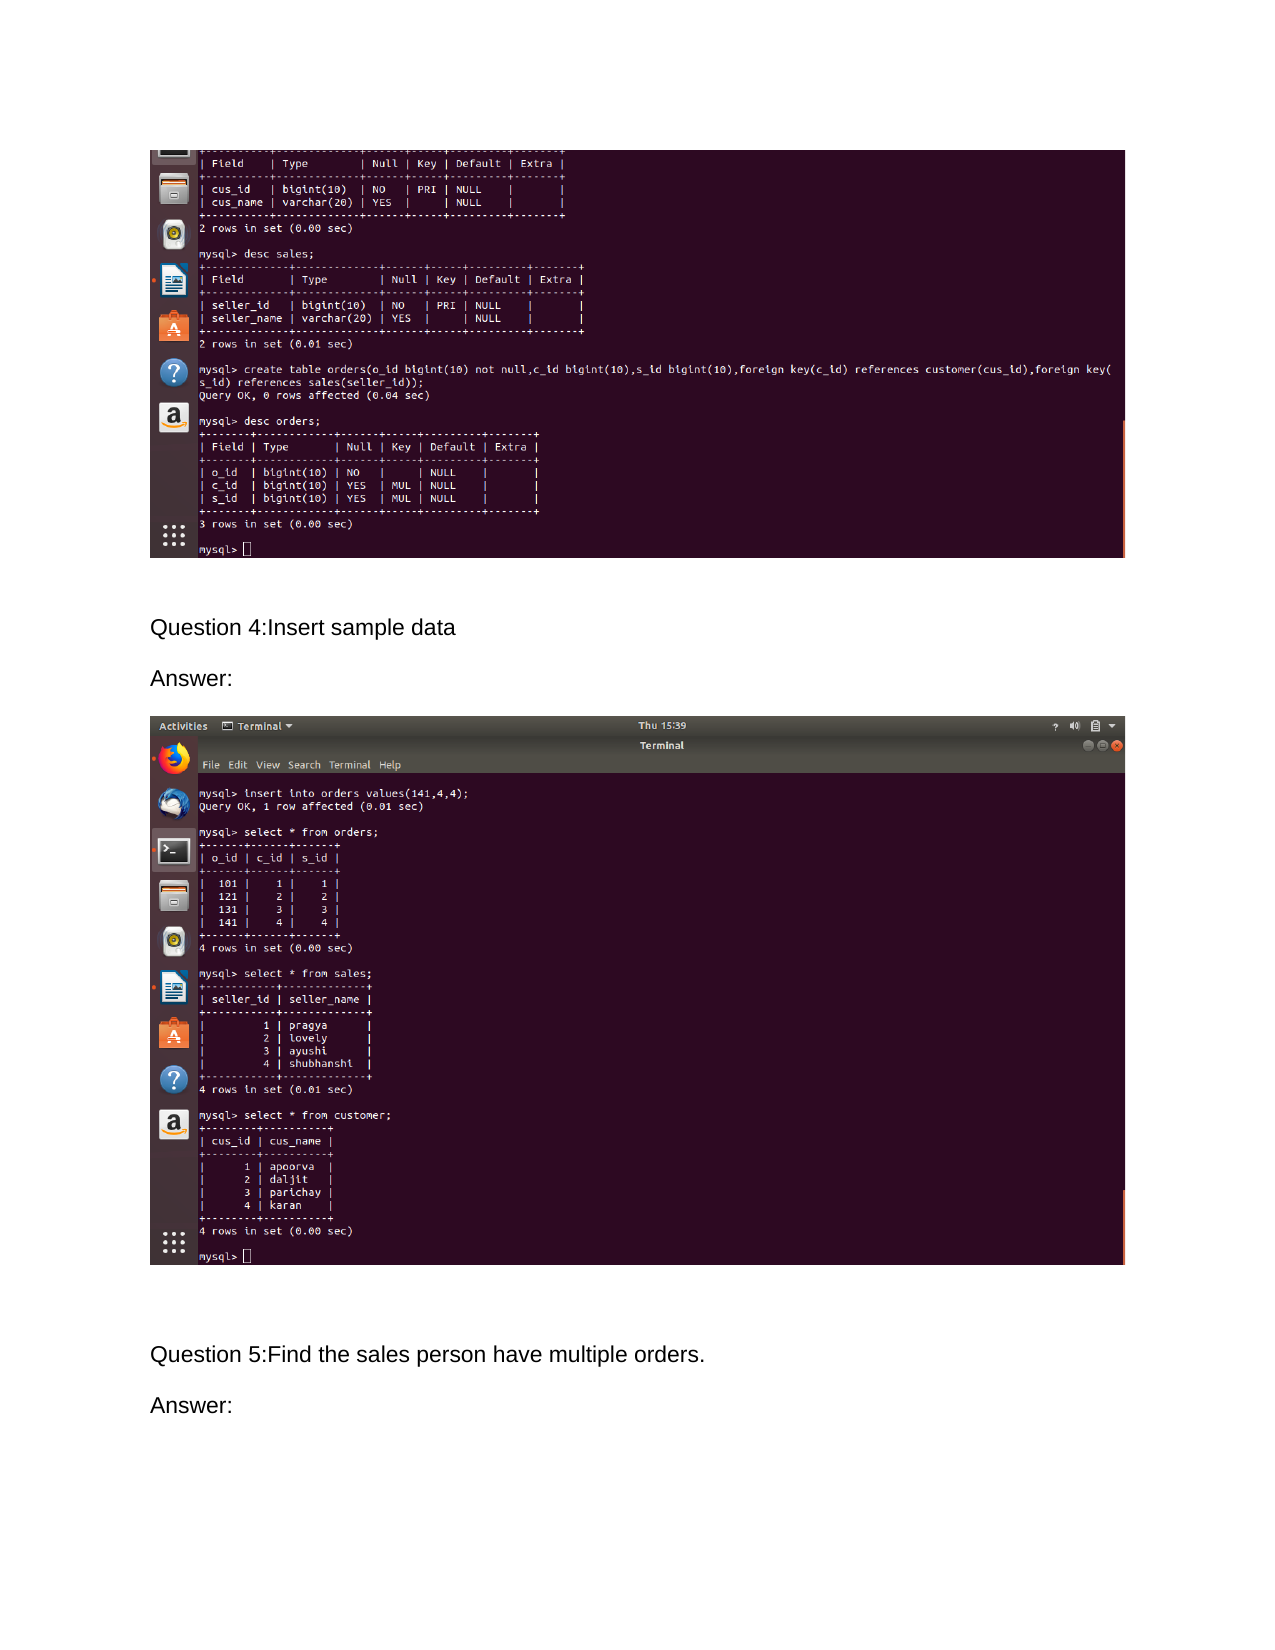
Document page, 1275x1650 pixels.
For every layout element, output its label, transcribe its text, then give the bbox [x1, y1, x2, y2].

text Answer: [150, 665, 1125, 692]
picture [150, 716, 1125, 1265]
text Question 4:Insert sample data [150, 614, 1125, 640]
text Answer: [150, 1392, 1125, 1419]
text Question 5:Find the sales person have multiple orders. [150, 1341, 1125, 1367]
picture [150, 150, 1125, 558]
